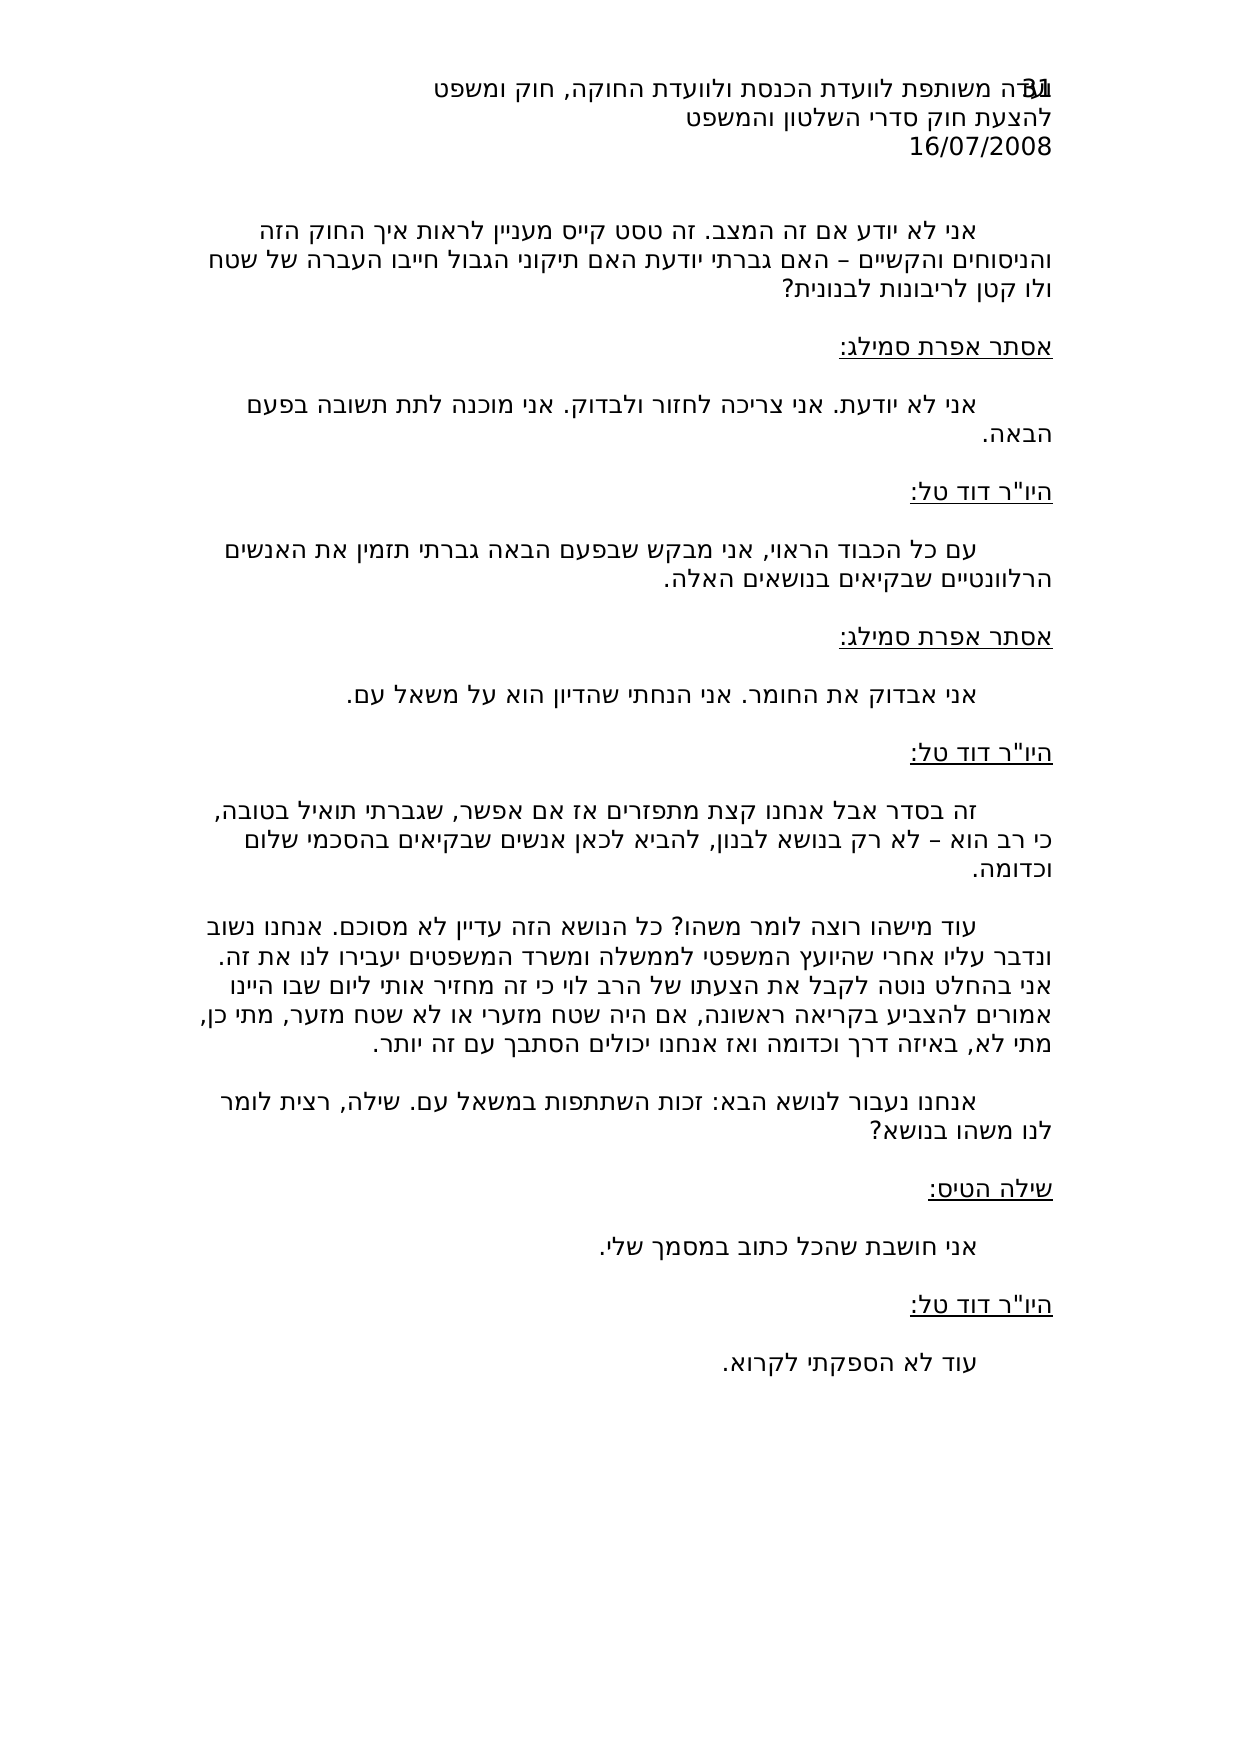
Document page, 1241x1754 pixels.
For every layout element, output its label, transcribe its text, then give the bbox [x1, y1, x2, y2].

text אני לא יודע אם זה המצב. זה טסט קייס מעניין לראות איך החוק הזה והניסוחים והקשיים – האם גברתי יודעת האם תיקוני הגבול חייבו העברה של שטח ולו קטן לריבונות לבנונית? [187, 216, 1053, 304]
text אסתר אפרת סמילג: [187, 623, 1053, 652]
text אסתר אפרת סמילג: [187, 333, 1053, 362]
text היו"ר דוד טל: [187, 738, 1053, 768]
text עוד מישהו רוצה לומר משהו? כל הנושא הזה עדיין לא מסוכם. אנחנו נשוב ונדבר עליו אחרי שהיועץ המשפטי לממשלה ומשרד המשפטים יעבירו לנו את זה. אני בהחלט נוטה לקבל את הצעתו של הרב לוי כי זה מחזיר אותי ליום שבו היינו אמורים להצביע בקריאה ראשונה, אם היה שטח מזערי או לא שטח מזער, מתי כן, מתי לא, באיזה דרך וכדומה ואז אנחנו יכולים הסתבך עם זה יותר. [187, 913, 1053, 1058]
text שילה הטיס: [187, 1174, 1053, 1203]
text אני חושבת שהכל כתוב במסמך שלי. [187, 1232, 1053, 1261]
text זה בסדר אבל אנחנו קצת מתפזרים אז אם אפשר, שגברתי תואיל בטובה, כי רב הוא – לא רק בנושא לבנון, להביא לכאן אנשים שבקיאים בהסכמי שלום וכדומה. [187, 796, 1053, 884]
text עם כל הכבוד הראוי, אני מבקש שבפעם הבאה גברתי תזמין את האנשים הרלוונטיים שבקיאים בנושאים האלה. [187, 536, 1053, 594]
text היו"ר דוד טל: [187, 478, 1053, 507]
text אנחנו נעבור לנושא הבא: זכות השתתפות במשאל עם. שילה, רצית לומר לנו משהו בנושא? [187, 1087, 1053, 1146]
text היו"ר דוד טל: [187, 1290, 1053, 1319]
text אני לא יודעת. אני צריכה לחזור ולבדוק. אני מוכנה לתת תשובה בפעם הבאה. [187, 391, 1053, 449]
text עוד לא הספקתי לקרוא. [187, 1348, 1053, 1377]
text אני אבדוק את החומר. אני הנחתי שהדיון הוא על משאל עם. [187, 681, 1053, 710]
